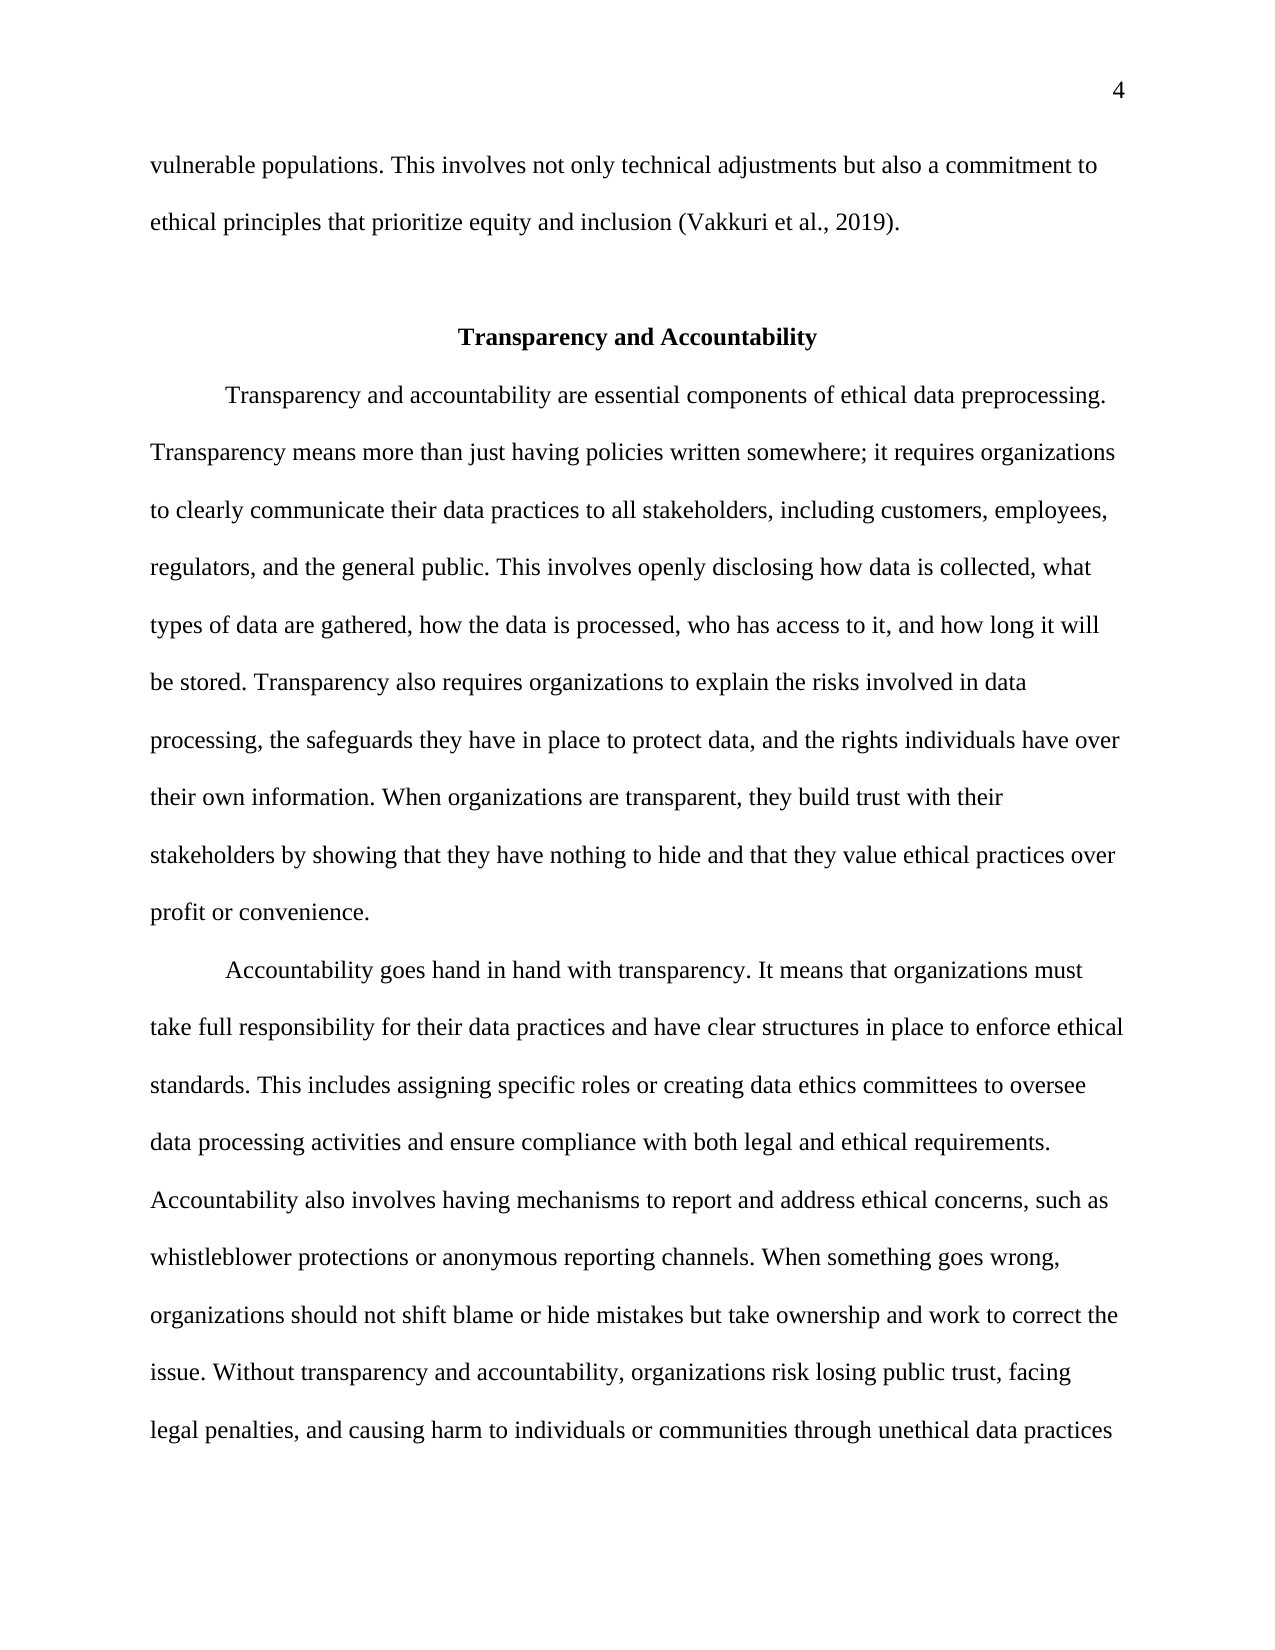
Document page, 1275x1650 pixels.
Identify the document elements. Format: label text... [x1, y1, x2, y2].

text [150, 955, 1125, 1444]
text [150, 150, 1125, 236]
text Transparency and accountability are essential components of ethical data preprocessing. Transparency means more than just having policies written somewhere; it requires organizations to clearly communicate their data practices to all stakeholders, including customers, employees, regulators, and the general public. This involves openly disclosing how data is collected, what types of data are gathered, how the data is processed, who has access to it, and how long it will be stored. Transparency also requires organizations to explain the risks involved in data processing, the safeguards they have in place to protect data, and the rights individuals have over their own information. When organizations are transparent, they build trust with their stakeholders by showing that they have nothing to hide and that they value ethical practices over profit or convenience. [150, 380, 1125, 926]
text Transparency and Accountability [150, 322, 1125, 351]
